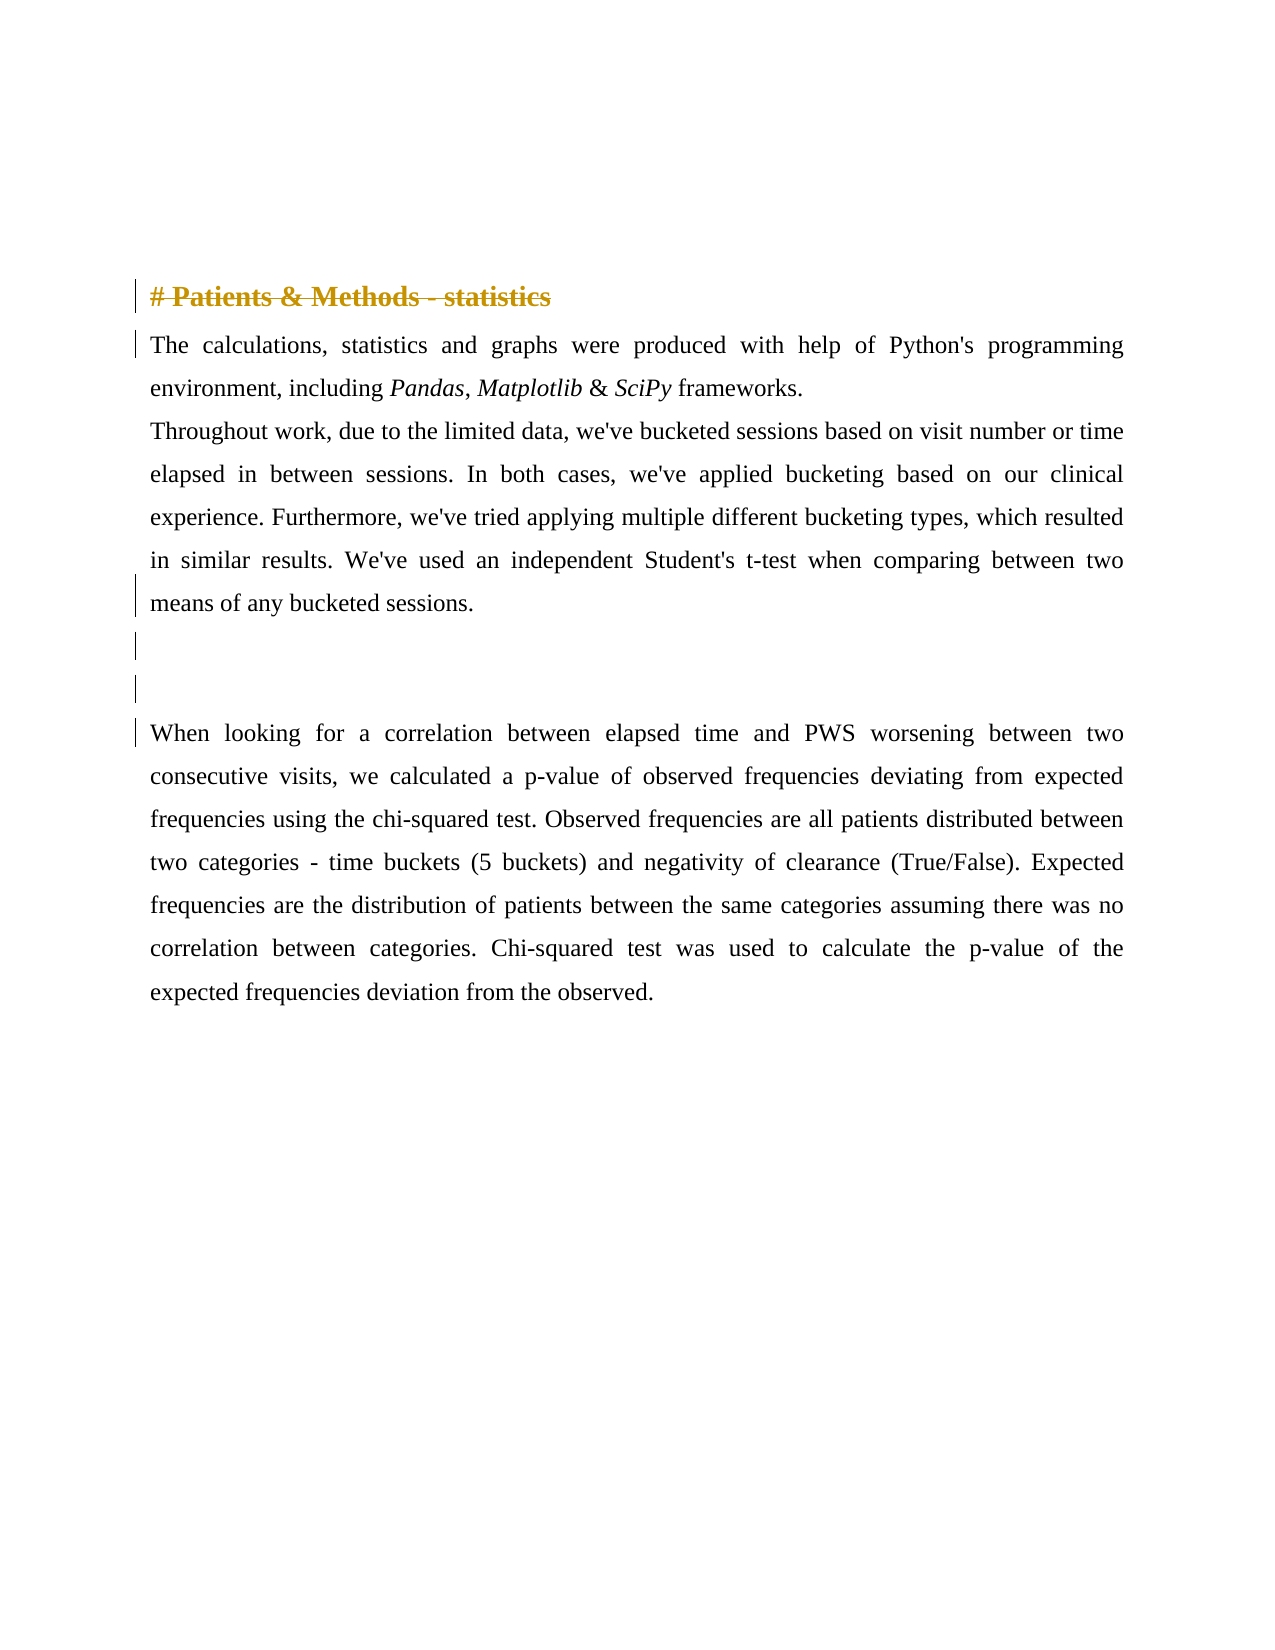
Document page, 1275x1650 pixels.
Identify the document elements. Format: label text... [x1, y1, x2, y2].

text The calculations, statistics and graphs were produced with help of Python's programming environment, including Pandas, Matplotlib & SciPy frameworks. [150, 330, 1125, 402]
text Throughout work, due to the limited data, we've bucketed sessions based on visit number or time elapsed in between sessions. In both cases, we've applied bucketing based on our clinical experience. Furthermore, we've tried applying multiple different bucketing types, which resulted in similar results. We've used an independent Student's t-test when comparing between two means of any bucketed sessions. [150, 416, 1125, 617]
text When looking for a correlation between elapsed time and PWS worsening between two consecutive visits, we calculated a p-value of observed frequencies deviating from expected frequencies using the chi-squared test. Observed frequencies are all patients distributed between two categories - time buckets (5 buckets) and negativity of clearance (True/False). Expected frequencies are the distribution of patients between the same categories assuming there was no correlation between categories. Chi-squared test was used to calculate the p-value of the expected frequencies deviation from the observed. [150, 718, 1125, 1005]
